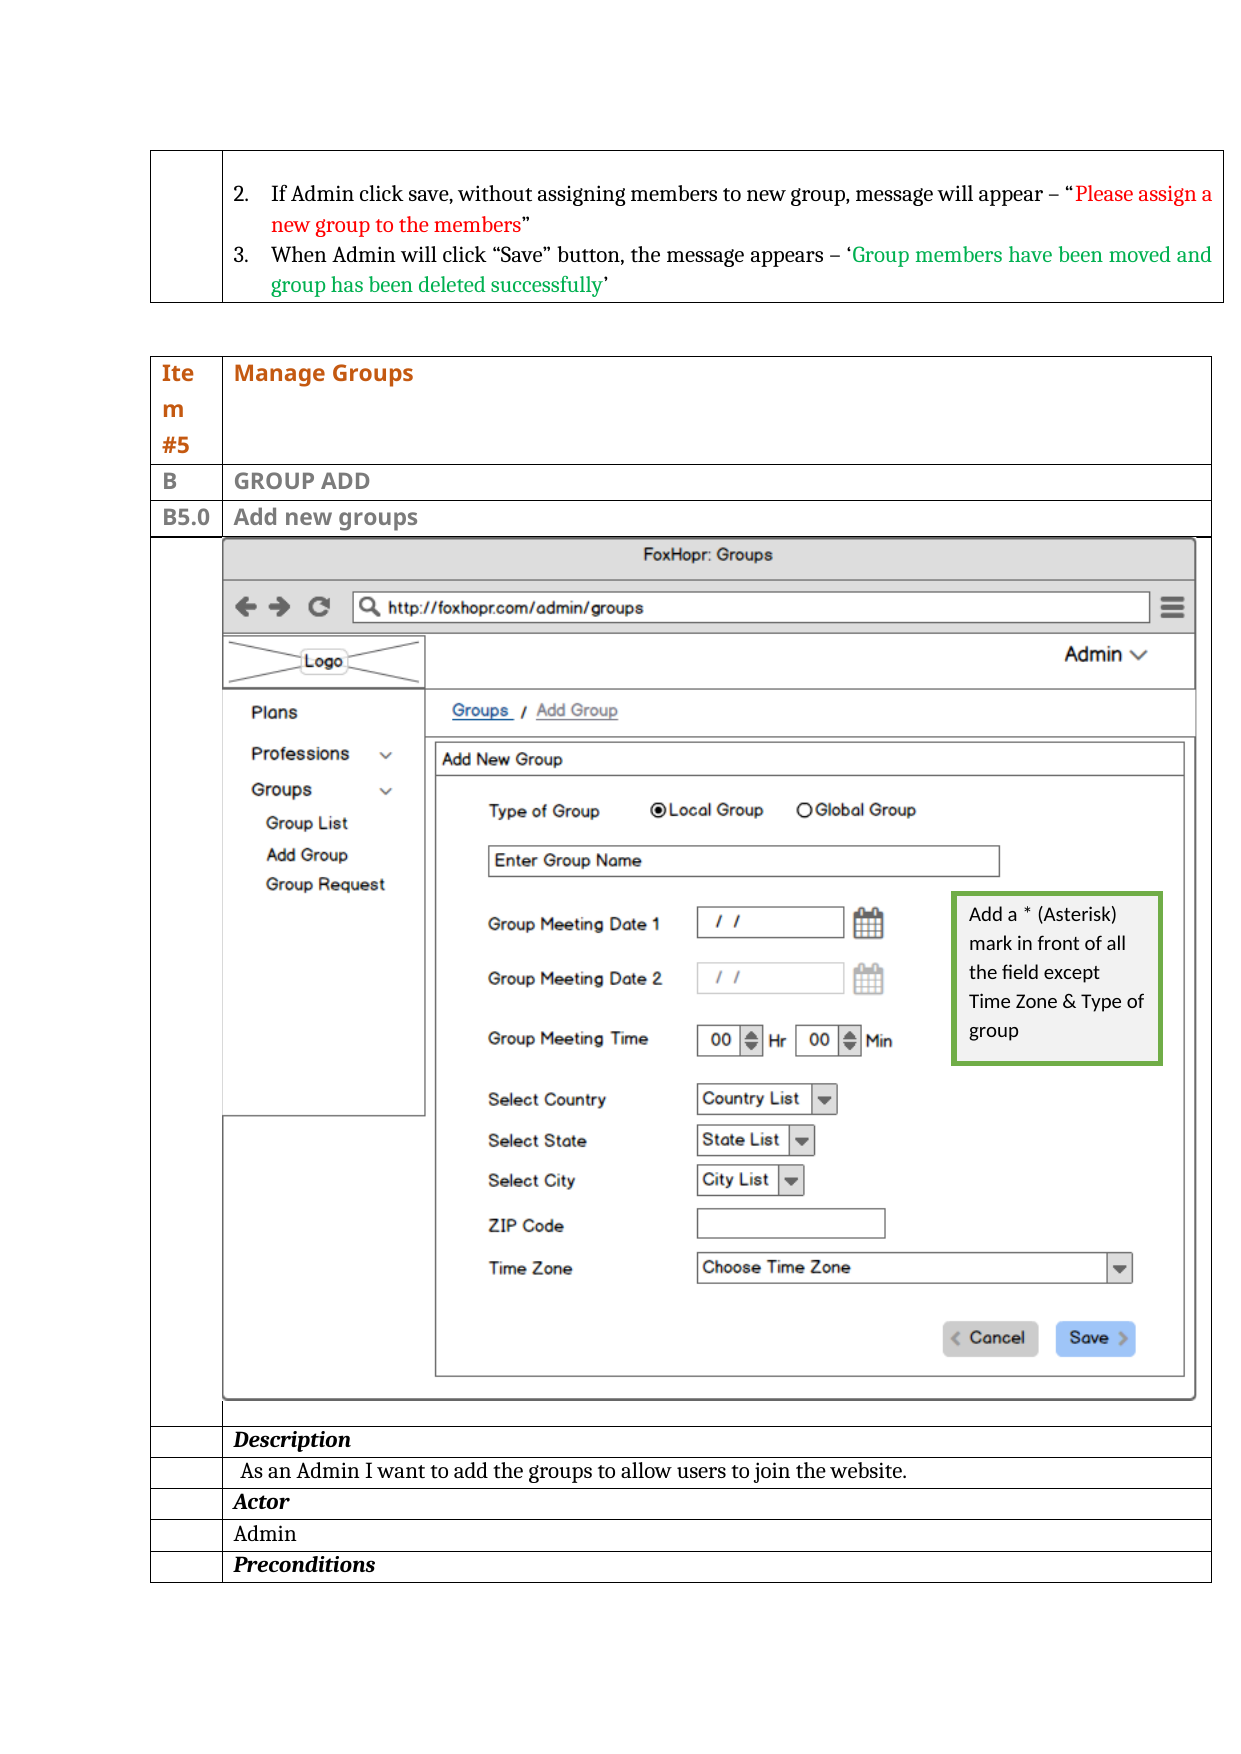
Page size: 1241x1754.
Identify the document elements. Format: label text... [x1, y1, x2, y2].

table_cell [151, 1552, 222, 1582]
table_header Item #5 [151, 357, 222, 464]
table_cell [151, 151, 222, 302]
table_cell [151, 1427, 222, 1457]
table_cell As an Admin I want to add the groups to allow users to join the website. [223, 1458, 1211, 1488]
table_header Manage Groups [223, 357, 1211, 464]
table_cell Admin [223, 1520, 1211, 1551]
table_cell [151, 1520, 222, 1551]
table_cell [151, 1489, 222, 1519]
table_cell [151, 538, 222, 1426]
table_cell [151, 1458, 222, 1488]
picture [222, 537, 1197, 1401]
table_cell Actor [223, 1489, 1211, 1519]
table_cell B5.0 [151, 501, 222, 536]
table_cell Preconditions [223, 1552, 1211, 1582]
table_cell Add new groups [223, 501, 1211, 536]
table_cell GROUP ADD [223, 465, 1211, 500]
table_cell Description [223, 1427, 1211, 1457]
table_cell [223, 151, 1223, 302]
table_cell [223, 538, 1211, 1426]
table_cell B [151, 465, 222, 500]
